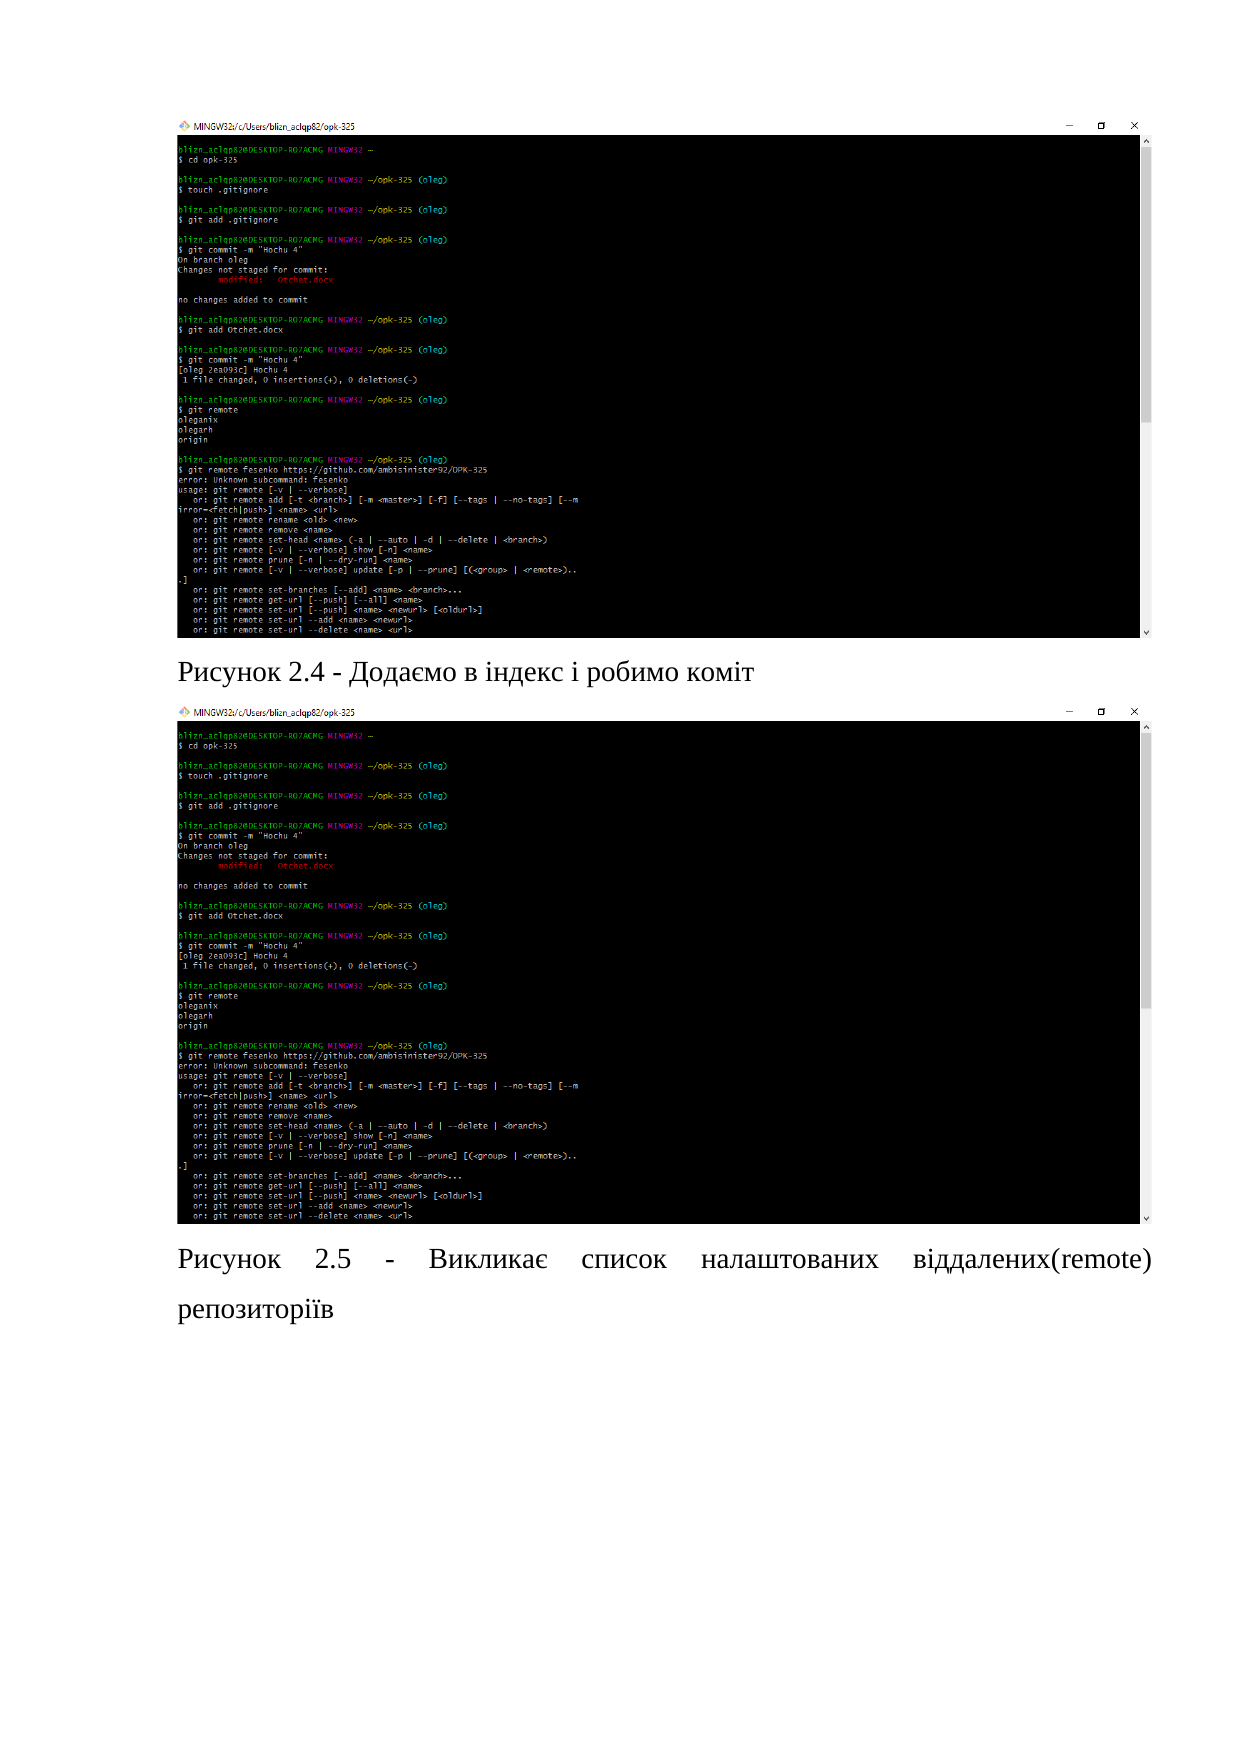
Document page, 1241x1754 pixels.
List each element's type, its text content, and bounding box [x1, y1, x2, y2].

picture [177, 704, 1152, 1224]
picture [177, 118, 1152, 638]
text Рисунок 2.5 - Bикликає список налаштованих віддалених(remote) репозиторіїв [177, 1241, 1152, 1324]
text Рисунок 2.4 - Додаємо в індекс і робимо коміт [177, 654, 1152, 688]
